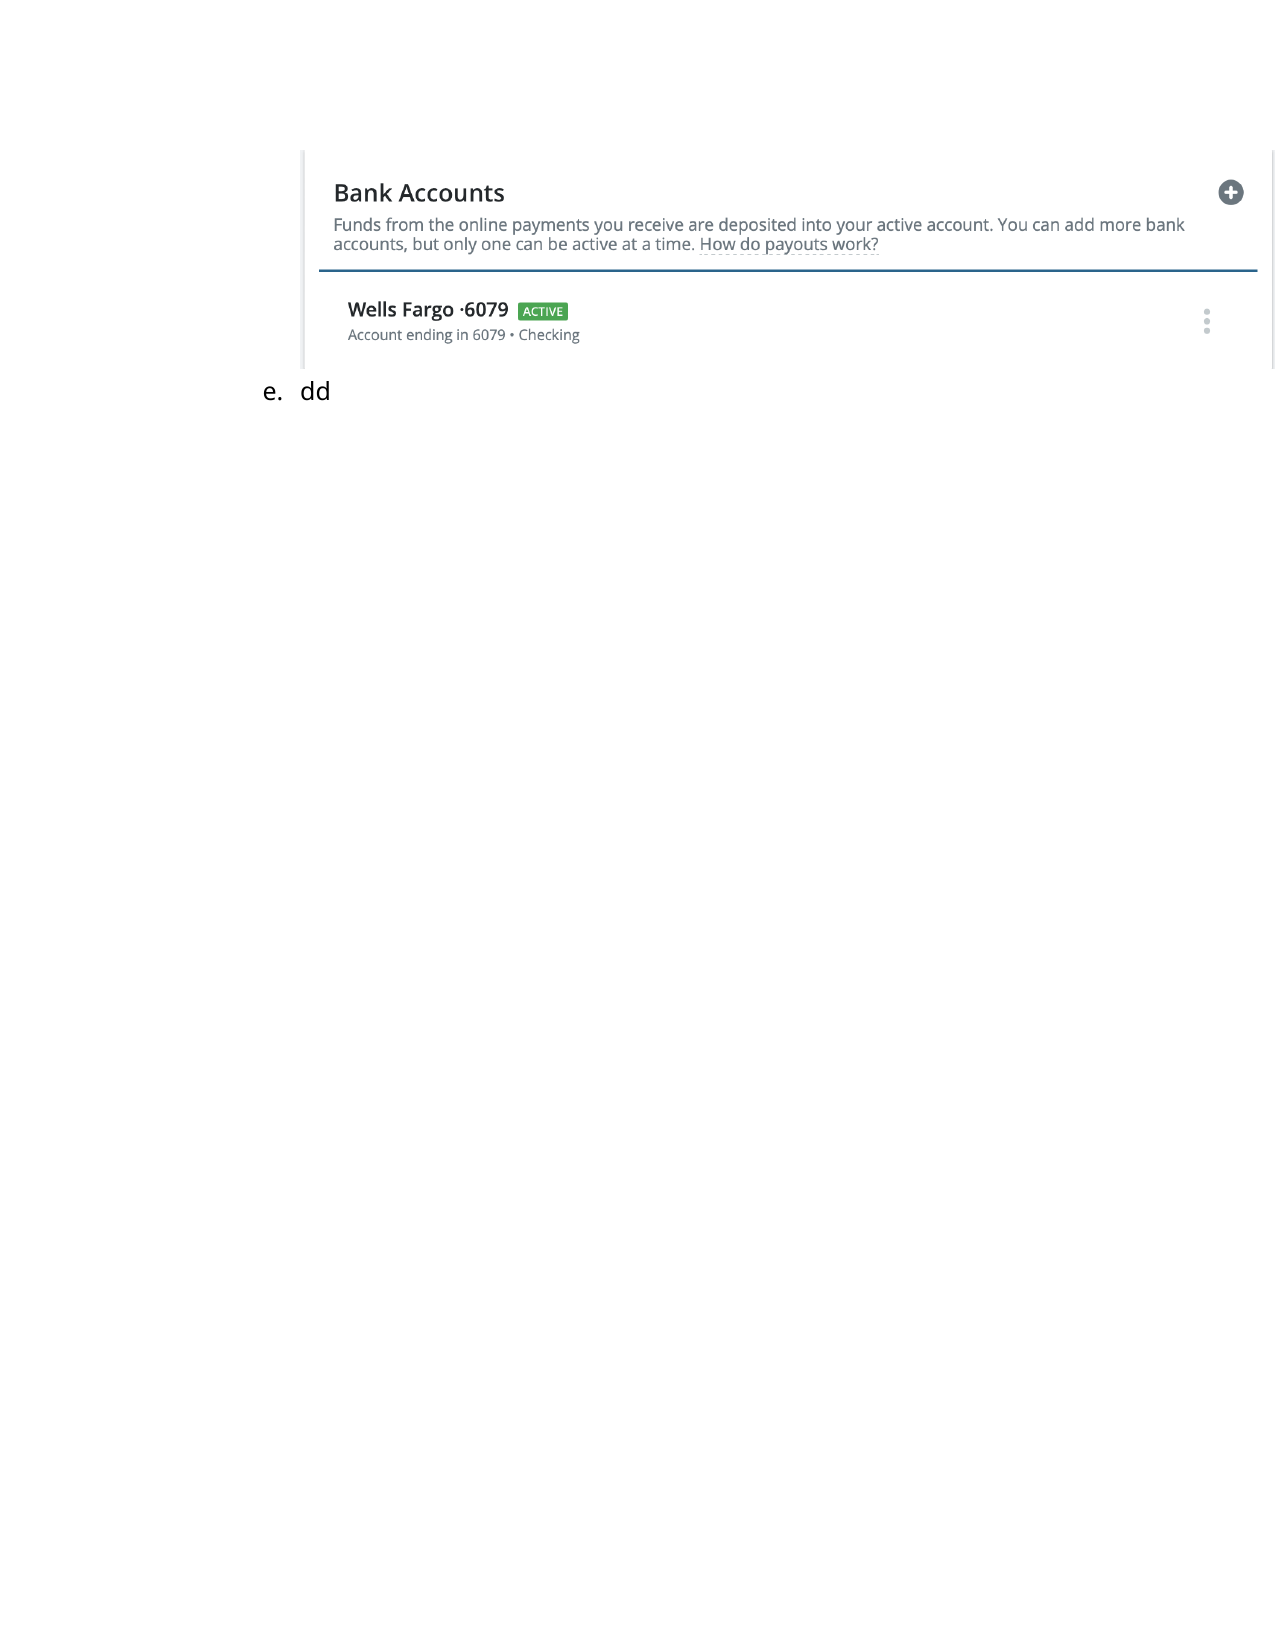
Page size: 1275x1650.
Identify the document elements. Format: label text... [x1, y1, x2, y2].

list dd [262, 373, 1125, 407]
picture [300, 150, 1275, 369]
